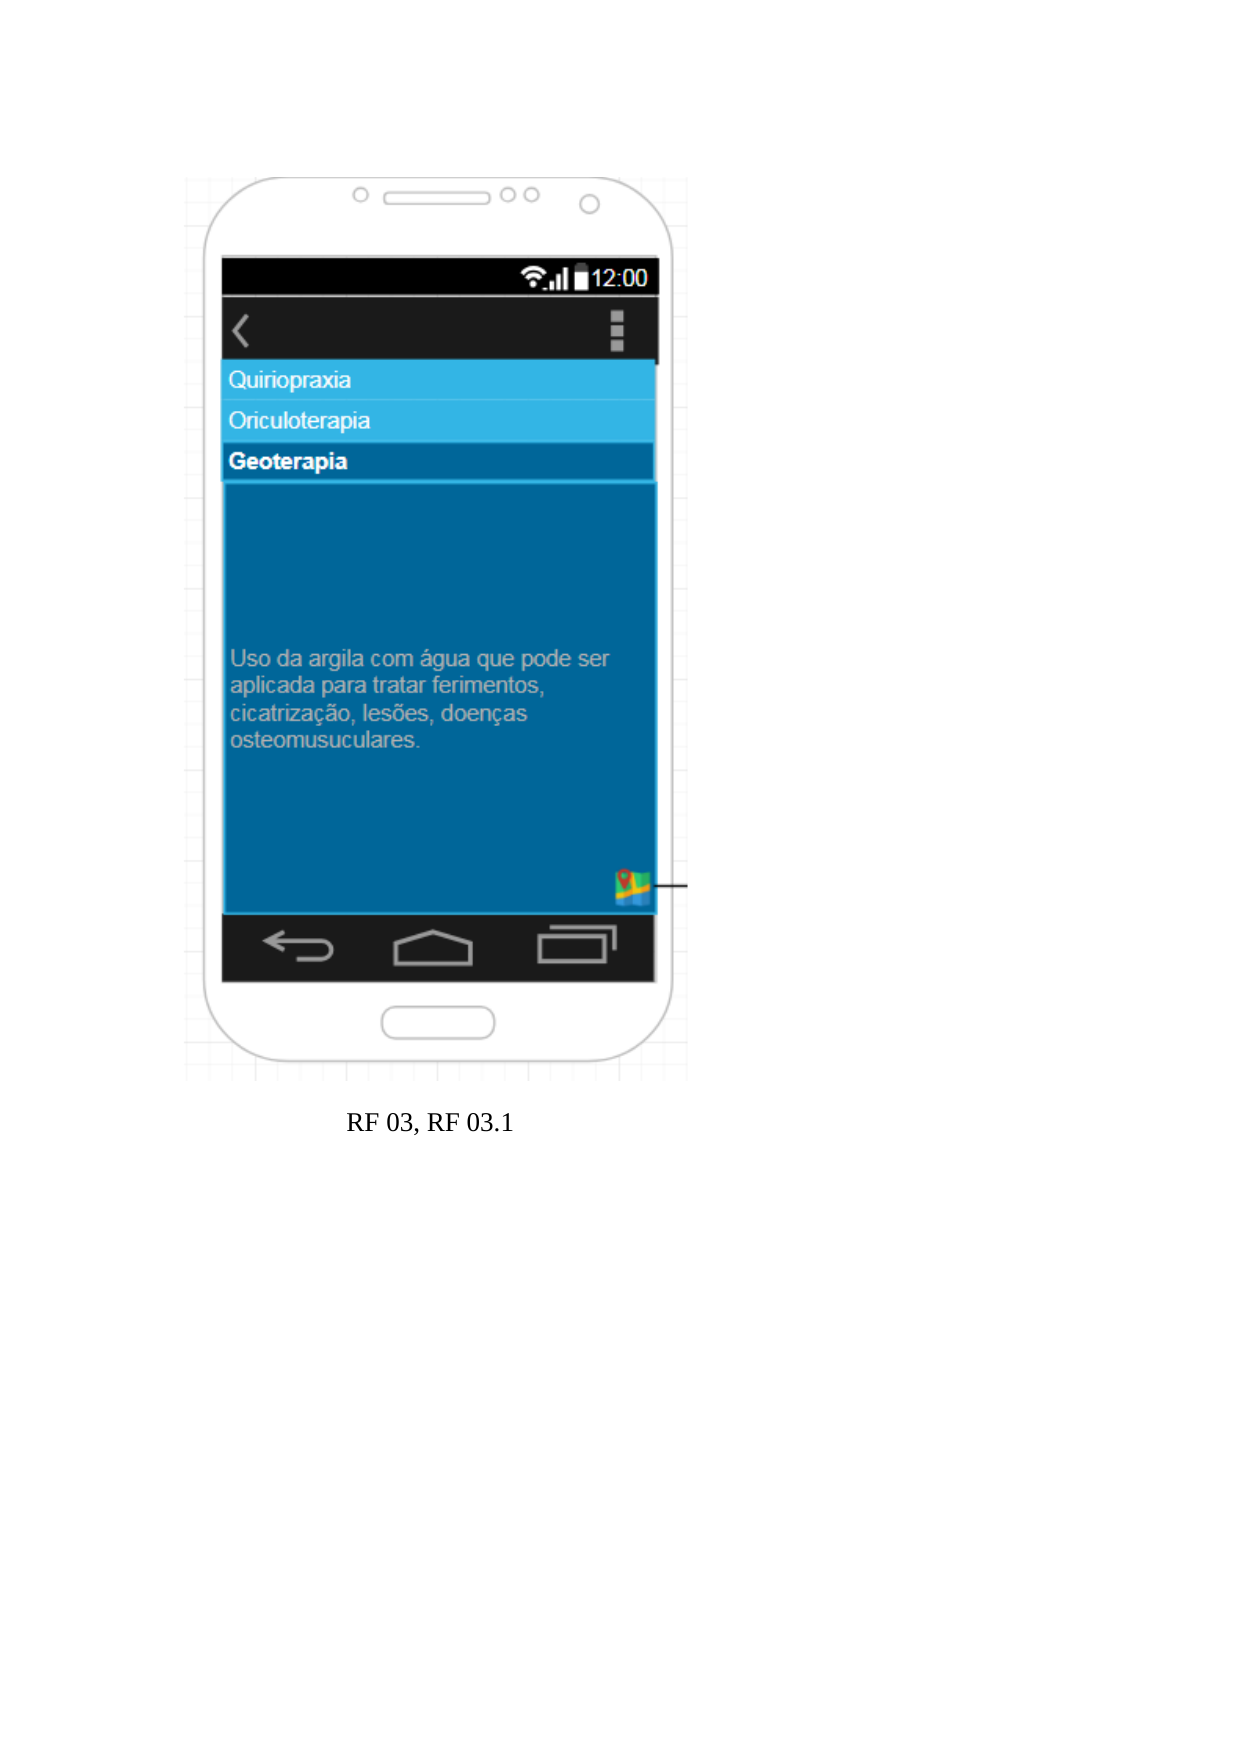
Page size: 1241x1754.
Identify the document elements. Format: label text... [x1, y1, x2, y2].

text RF 03, RF 03.1 [177, 1106, 1122, 1137]
picture [183, 177, 749, 1081]
